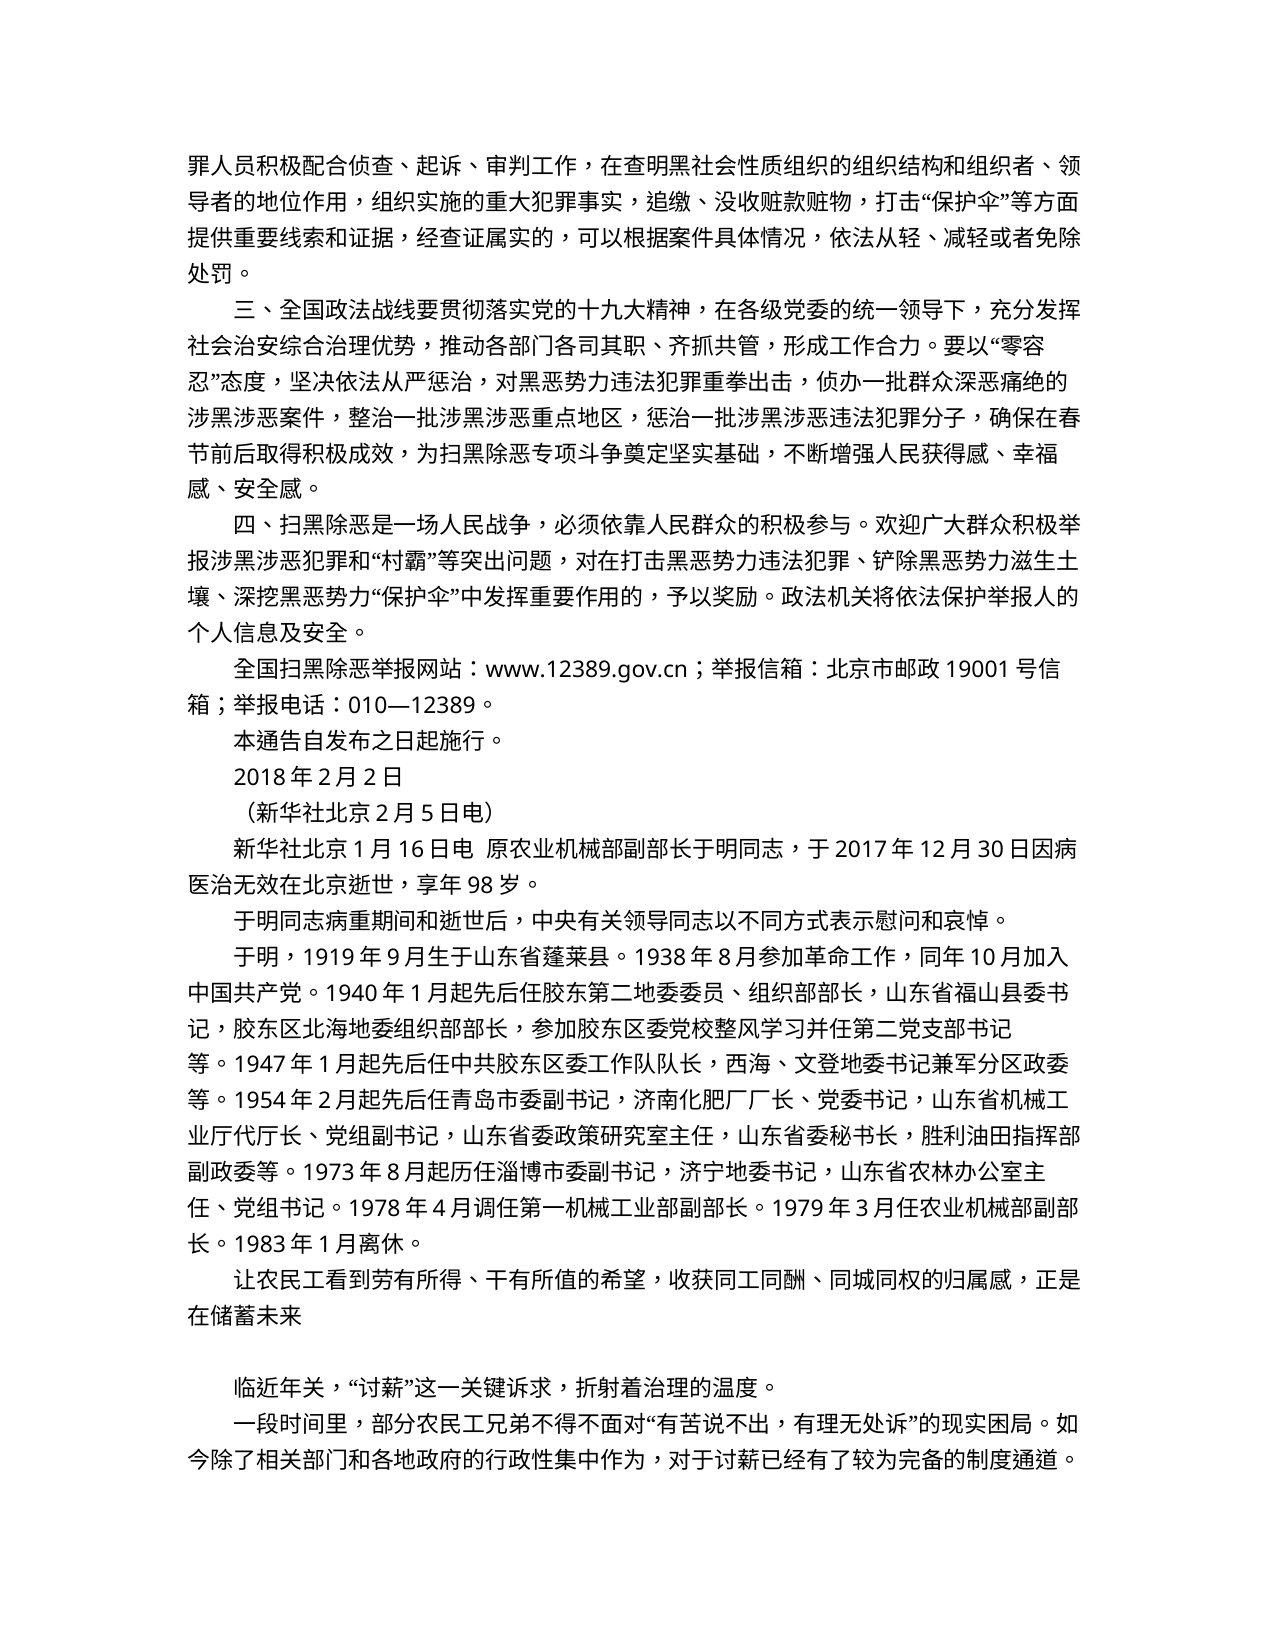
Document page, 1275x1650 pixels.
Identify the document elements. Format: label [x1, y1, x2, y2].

text [187, 150, 1087, 1475]
